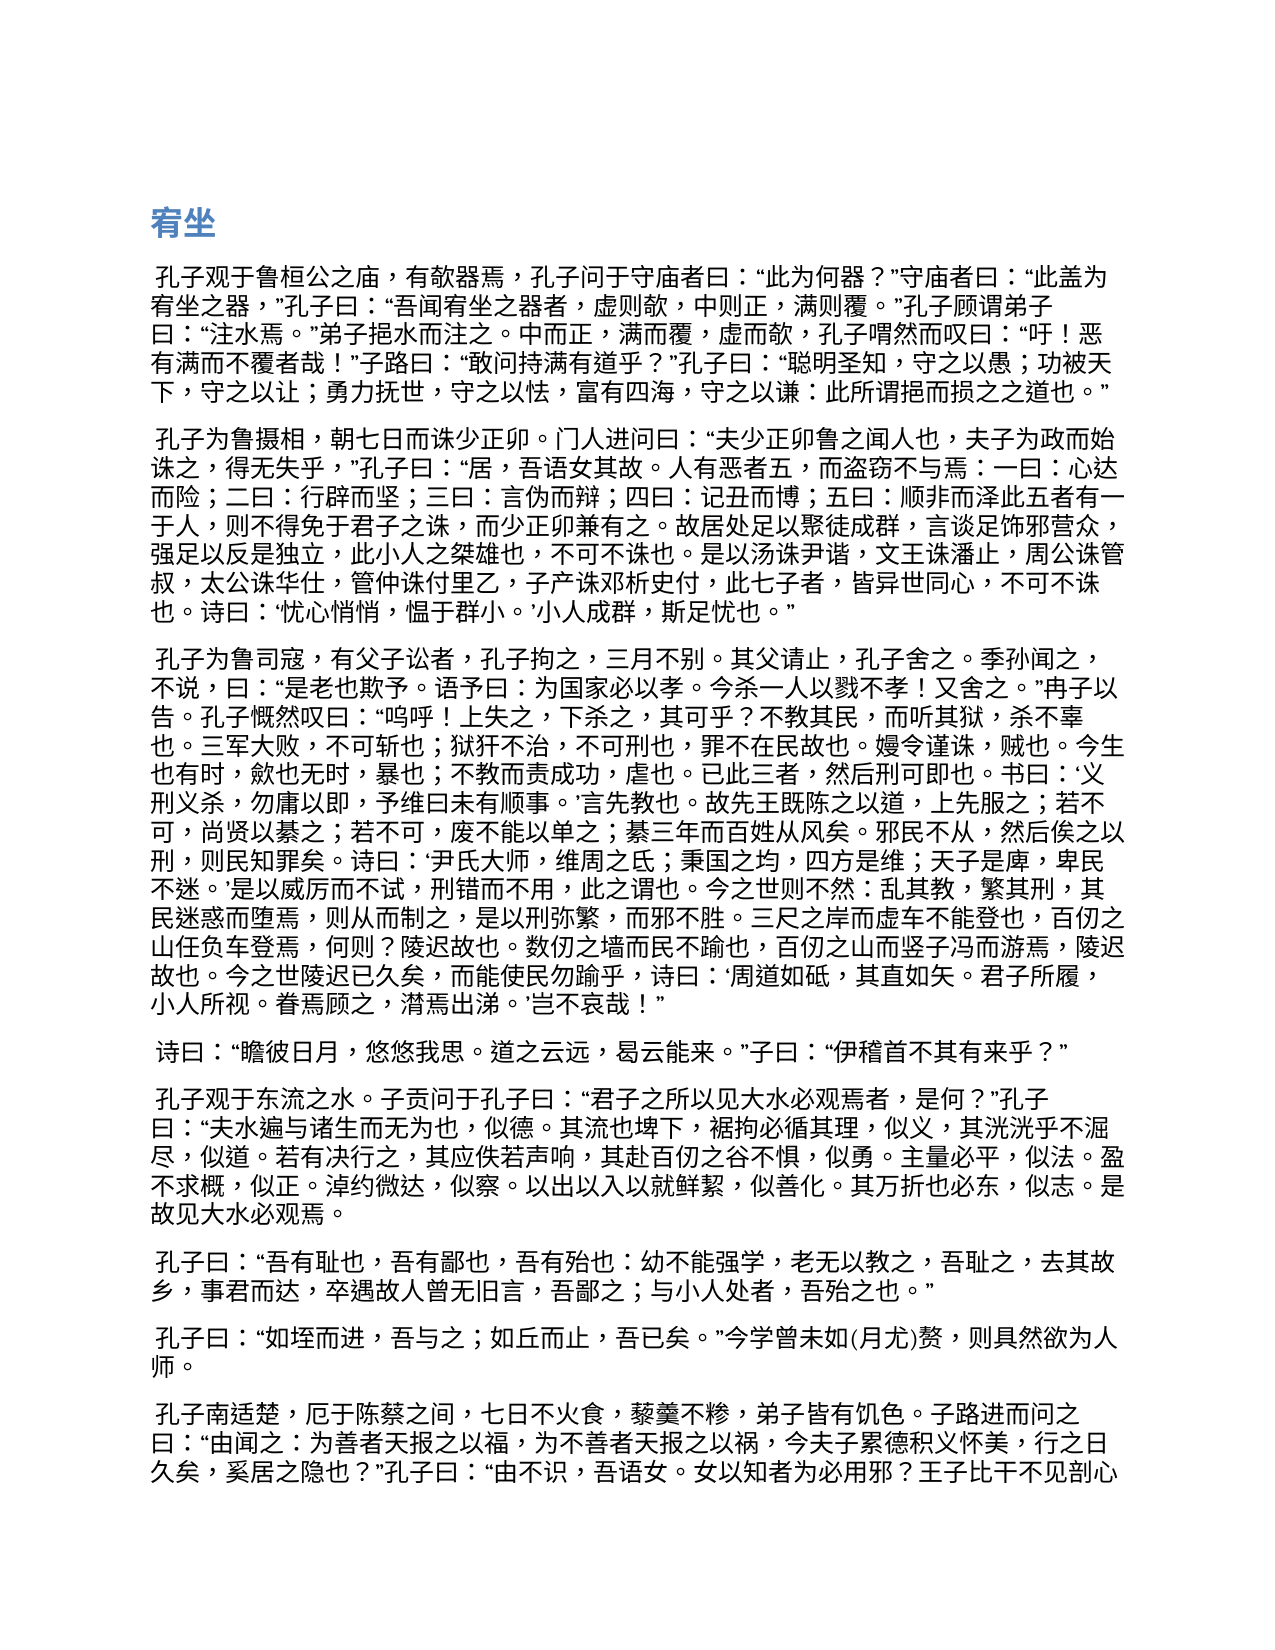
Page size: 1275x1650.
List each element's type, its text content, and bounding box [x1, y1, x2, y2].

text 孔子为鲁司寇，有父子讼者，孔子拘之，三月不别。其父请止，孔子舍之。季孙闻之，不说，曰：“是老也欺予。语予曰：为国家必以孝。今杀一人以戮不孝！又舍之。”冉子以告。孔子慨然叹曰：“呜呼！上失之，下杀之，其可乎？不教其民，而听其狱，杀不辜也。三军大败，不可斩也；狱犴不治，不可刑也，罪不在民故也。嫚令谨诛，贼也。今生也有时，歛也无时，暴也；不教而责成功，虐也。已此三者，然后刑可即也。书曰：‘义刑义杀，勿庸以即，予维曰未有顺事。’言先教也。故先王既陈之以道，上先服之；若不可，尚贤以綦之；若不可，废不能以单之；綦三年而百姓从风矣。邪民不从，然后俟之以刑，则民知罪矣。诗曰：‘尹氏大师，维周之氐；秉国之均，四方是维；天子是庳，卑民不迷。’是以威厉而不试，刑错而不用，此之谓也。今之世则不然：乱其教，繁其刑，其民迷惑而堕焉，则从而制之，是以刑弥繁，而邪不胜。三尺之岸而虚车不能登也，百仞之山任负车登焉，何则？陵迟故也。数仞之墙而民不踰也，百仞之山而竖子冯而游焉，陵迟故也。今之世陵迟已久矣，而能使民勿踰乎，诗曰：‘周道如砥，其直如矢。君子所履，小人所视。眷焉顾之，潸焉出涕。’岂不哀哉！” [150, 646, 1125, 1020]
text 孔子观于东流之水。子贡问于孔子曰：“君子之所以见大水必观焉者，是何？”孔子曰：“夫水遍与诸生而无为也，似德。其流也埤下，裾拘必循其理，似义，其洸洸乎不淈尽，似道。若有决行之，其应佚若声响，其赴百仞之谷不惧，似勇。主量必平，似法。盈不求概，似正。淖约微达，似察。以出以入以就鲜絜，似善化。其万折也必东，似志。是故见大水必观焉。 [150, 1086, 1125, 1230]
text 孔子观于鲁桓公之庙，有欹器焉，孔子问于守庙者曰：“此为何器？”守庙者曰：“此盖为宥坐之器，”孔子曰：“吾闻宥坐之器者，虚则欹，中则正，满则覆。”孔子顾谓弟子曰：“注水焉。”弟子挹水而注之。中而正，满而覆，虚而欹，孔子喟然而叹曰：“吁！恶有满而不覆者哉！”子路曰：“敢问持满有道乎？”孔子曰：“聪明圣知，守之以愚；功被天下，守之以让；勇力抚世，守之以怯，富有四海，守之以谦：此所谓挹而损之之道也。” [150, 264, 1125, 407]
text 孔子为鲁摄相，朝七日而诛少正卯。门人进问曰：“夫少正卯鲁之闻人也，夫子为政而始诛之，得无失乎，”孔子曰：“居，吾语女其故。人有恶者五，而盗窃不与焉：一曰：心达而险；二曰：行辟而坚；三曰：言伪而辩；四曰：记丑而博；五曰：顺非而泽此五者有一于人，则不得免于君子之诛，而少正卯兼有之。故居处足以聚徒成群，言谈足饰邪营众，强足以反是独立，此小人之桀雄也，不可不诛也。是以汤诛尹谐，文王诛潘止，周公诛管叔，太公诛华仕，管仲诛付里乙，子产诛邓析史付，此七子者，皆异世同心，不可不诛也。诗曰：‘忧心悄悄，愠于群小。’小人成群，斯足忧也。” [150, 426, 1125, 627]
text 诗曰：“瞻彼日月，悠悠我思。道之云远，曷云能来。”子曰：“伊稽首不其有来乎？” [150, 1039, 1125, 1067]
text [150, 1401, 1125, 1487]
text 孔子曰：“吾有耻也，吾有鄙也，吾有殆也：幼不能强学，老无以教之，吾耻之，去其故乡，事君而达，卒遇故人曾无旧言，吾鄙之；与小人处者，吾殆之也。” [150, 1249, 1125, 1306]
text 孔子曰：“如垤而进，吾与之；如丘而止，吾已矣。”今学曾未如(月尤)赘，则具然欲为人师。 [150, 1325, 1125, 1382]
subtitle 宥坐 [150, 199, 1125, 245]
